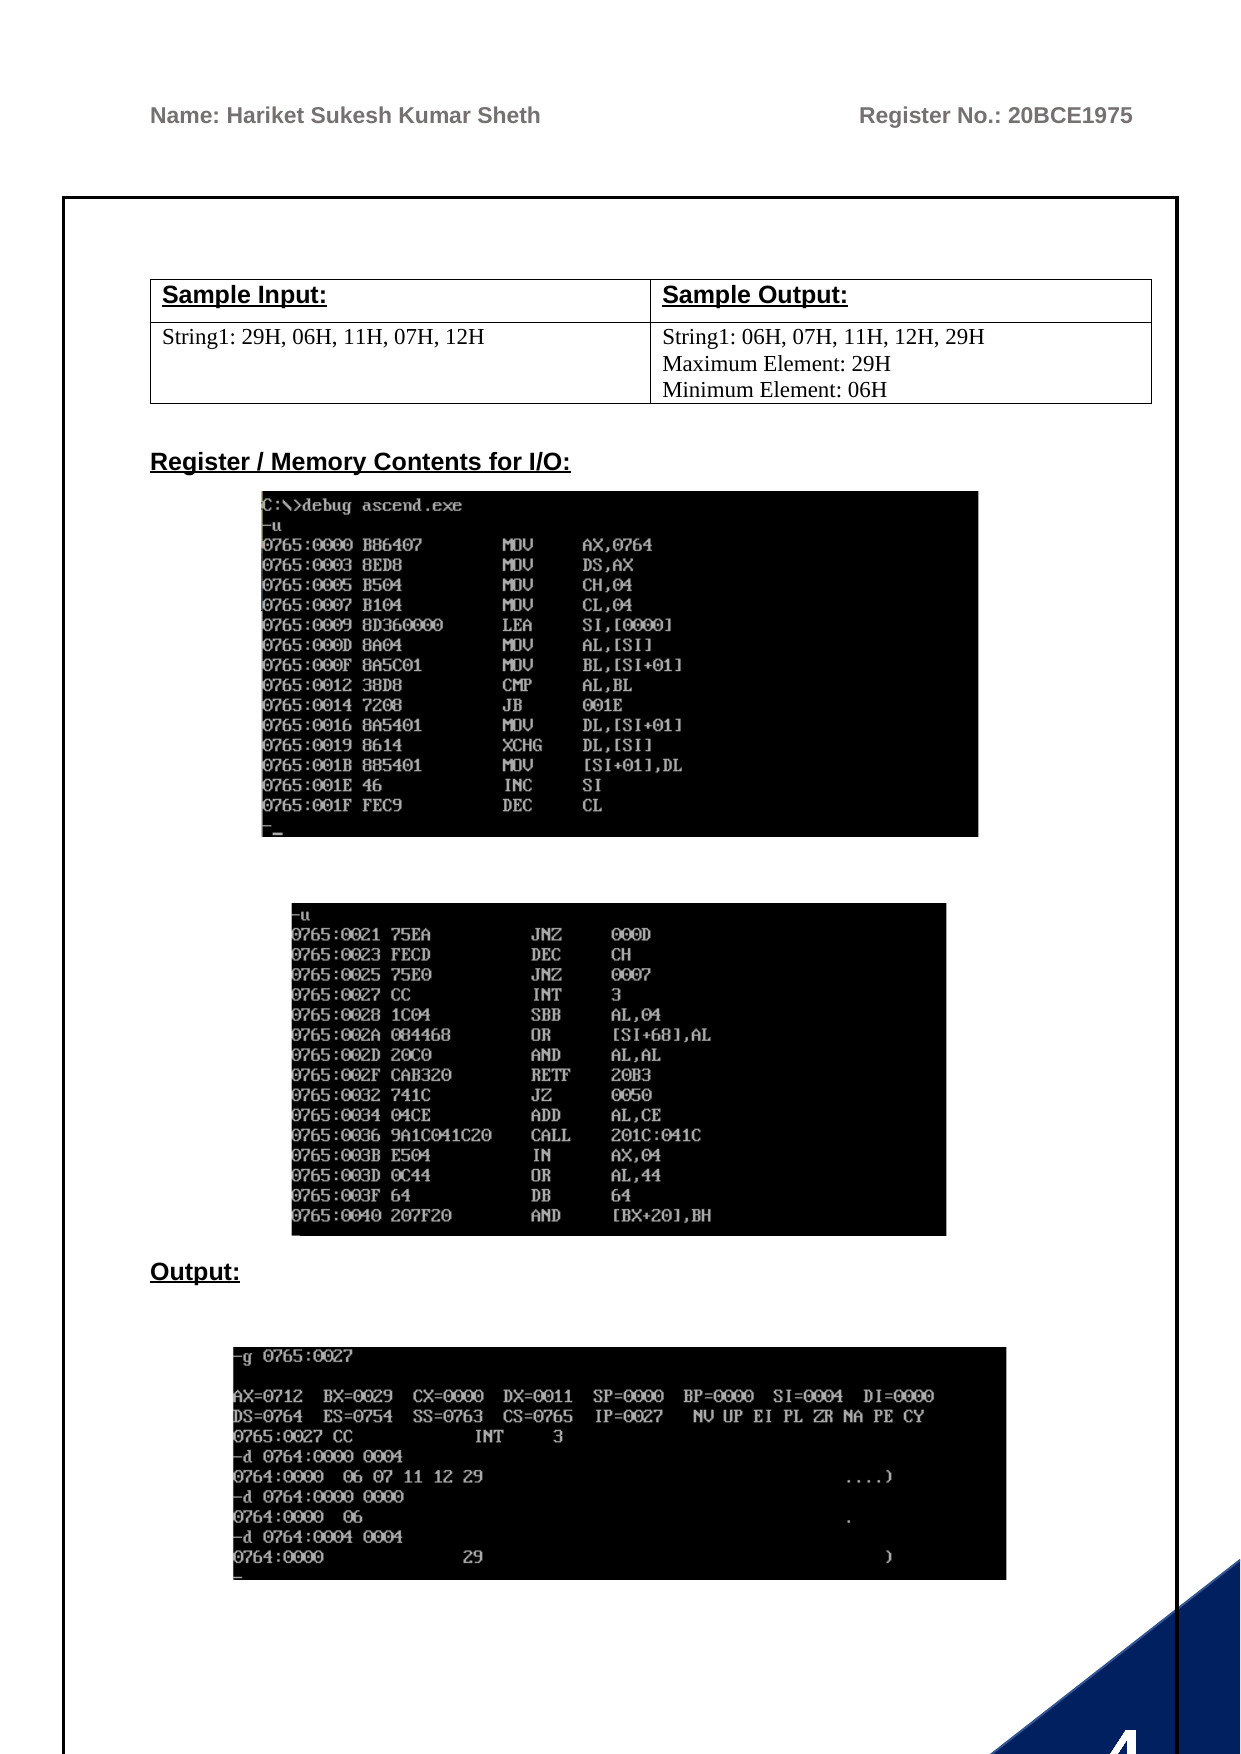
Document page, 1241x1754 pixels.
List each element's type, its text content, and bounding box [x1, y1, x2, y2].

table_cell String1: 29H, 06H, 11H, 07H, 12H [151, 323, 650, 402]
text Output: [150, 1257, 1152, 1285]
table_cell String1: 06H, 07H, 11H, 12H, 29H Maximum Element: 29H Minimum Element: 06H [651, 323, 1151, 402]
picture [231, 1347, 1007, 1579]
text Register / Memory Contents for I/O: [150, 447, 1152, 475]
table_header Sample Input: [151, 280, 650, 322]
picture [290, 903, 947, 1234]
picture [259, 491, 978, 836]
table_header Sample Output: [651, 280, 1151, 322]
